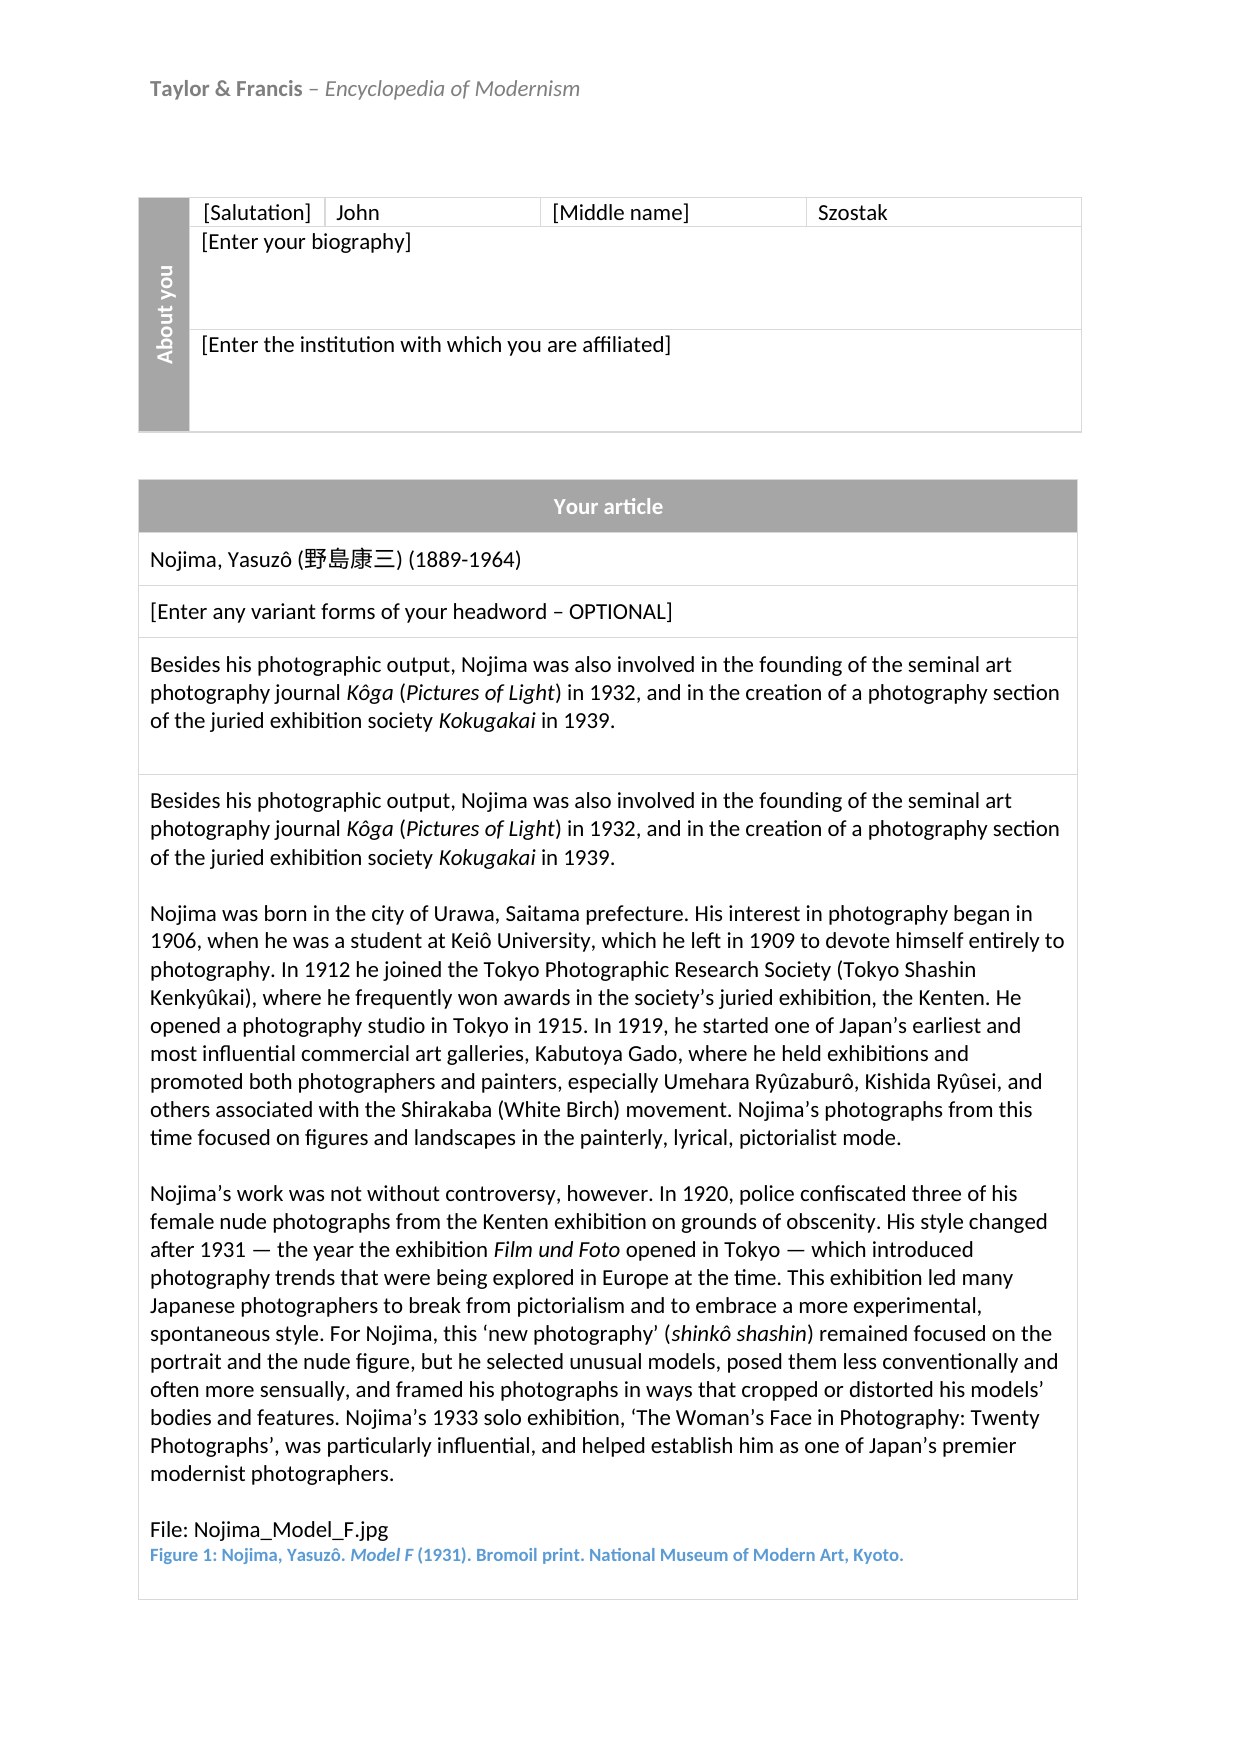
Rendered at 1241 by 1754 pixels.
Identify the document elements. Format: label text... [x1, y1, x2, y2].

table_header About you [139, 198, 189, 431]
table_header Your article [139, 480, 1077, 532]
